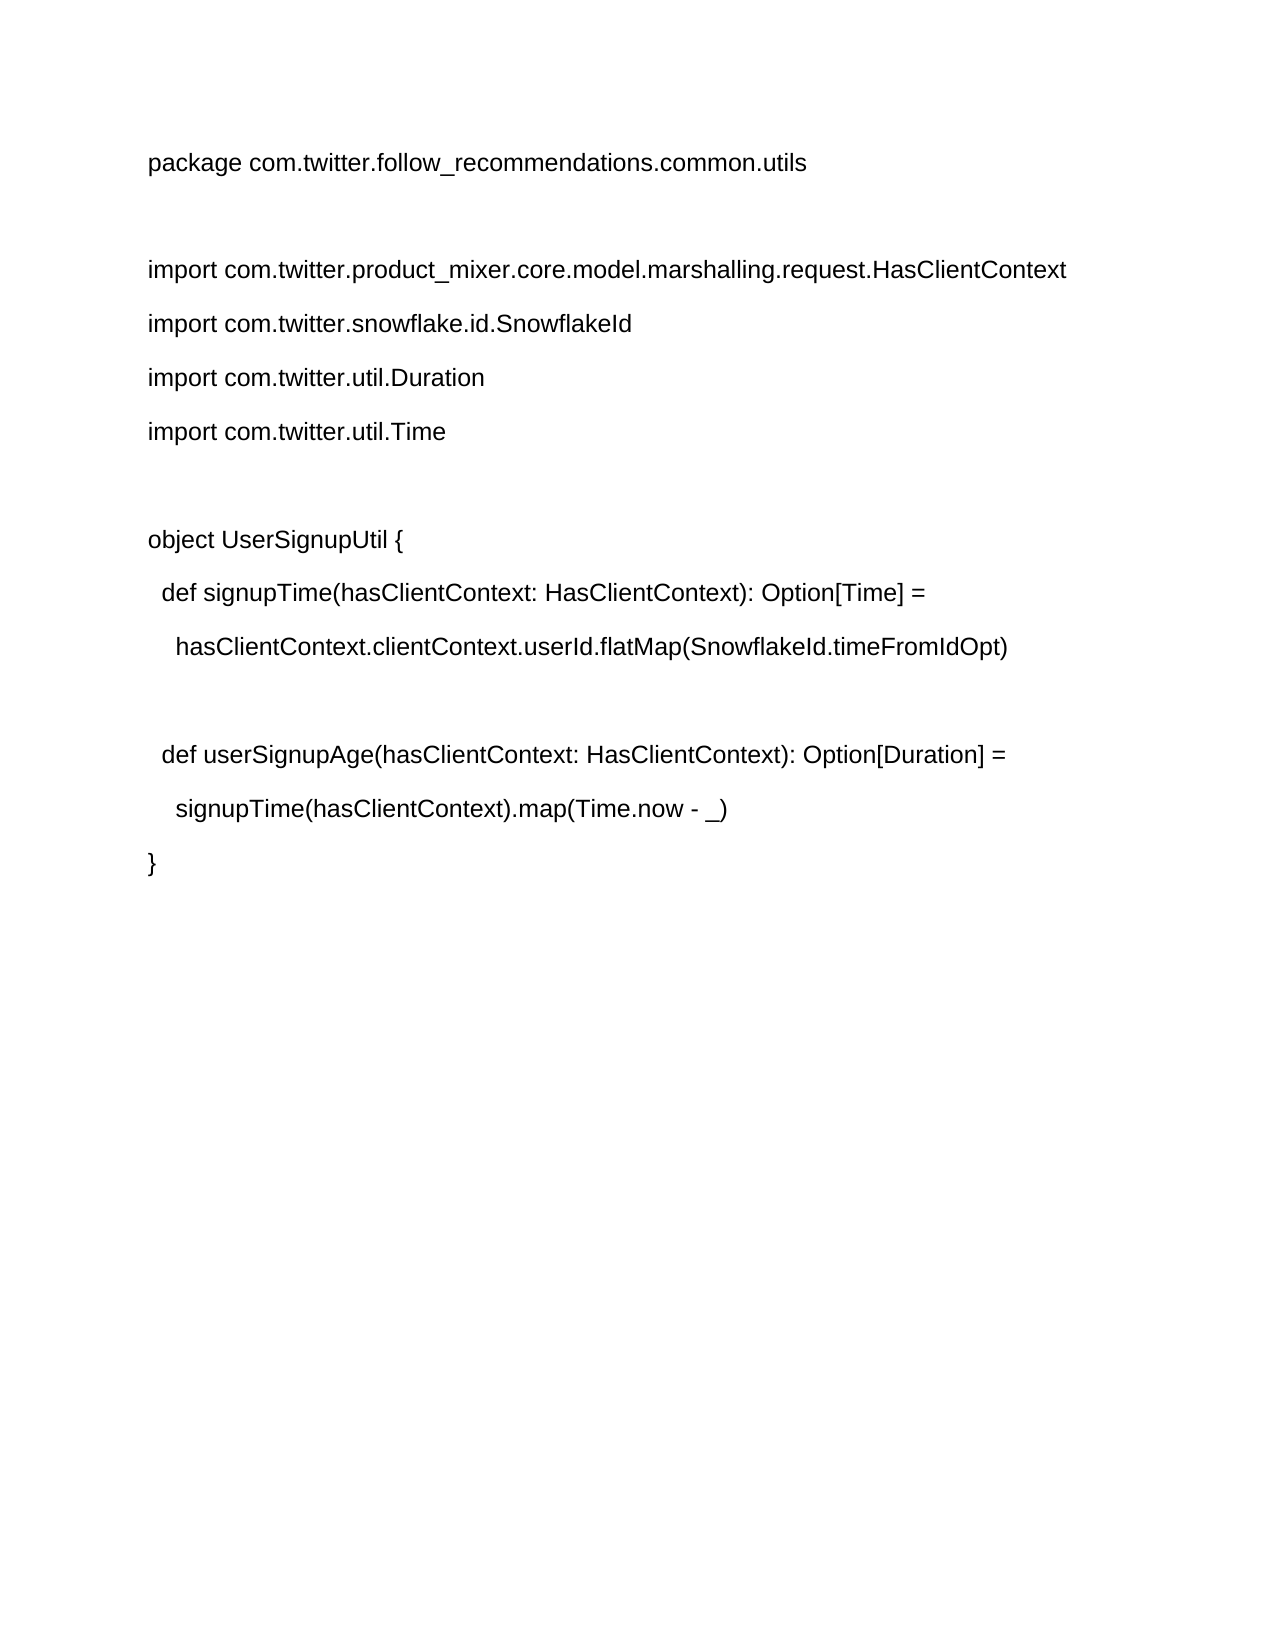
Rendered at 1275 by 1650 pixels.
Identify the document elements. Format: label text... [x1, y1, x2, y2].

text def signupTime(hasClientContext: HasClientContext): Option[Time] = [148, 578, 1127, 607]
text hasClientContext.clientContext.userId.flatMap(SnowflakeId.timeFromIdOpt) [148, 632, 1127, 661]
text import com.twitter.util.Time [148, 417, 1127, 446]
text object UserSignupUtil { [148, 524, 1127, 553]
text import com.twitter.snowflake.id.SnowflakeId [148, 309, 1127, 338]
text import com.twitter.util.Duration [148, 363, 1127, 392]
text def userSignupAge(hasClientContext: HasClientContext): Option[Duration] = [148, 740, 1127, 769]
text } [148, 848, 1127, 876]
text signupTime(hasClientContext).map(Time.now - _) [148, 794, 1127, 823]
text import com.twitter.product_mixer.core.model.marshalling.request.HasClientContext [148, 255, 1127, 284]
text package com.twitter.follow_recommendations.common.utils [148, 148, 1127, 176]
